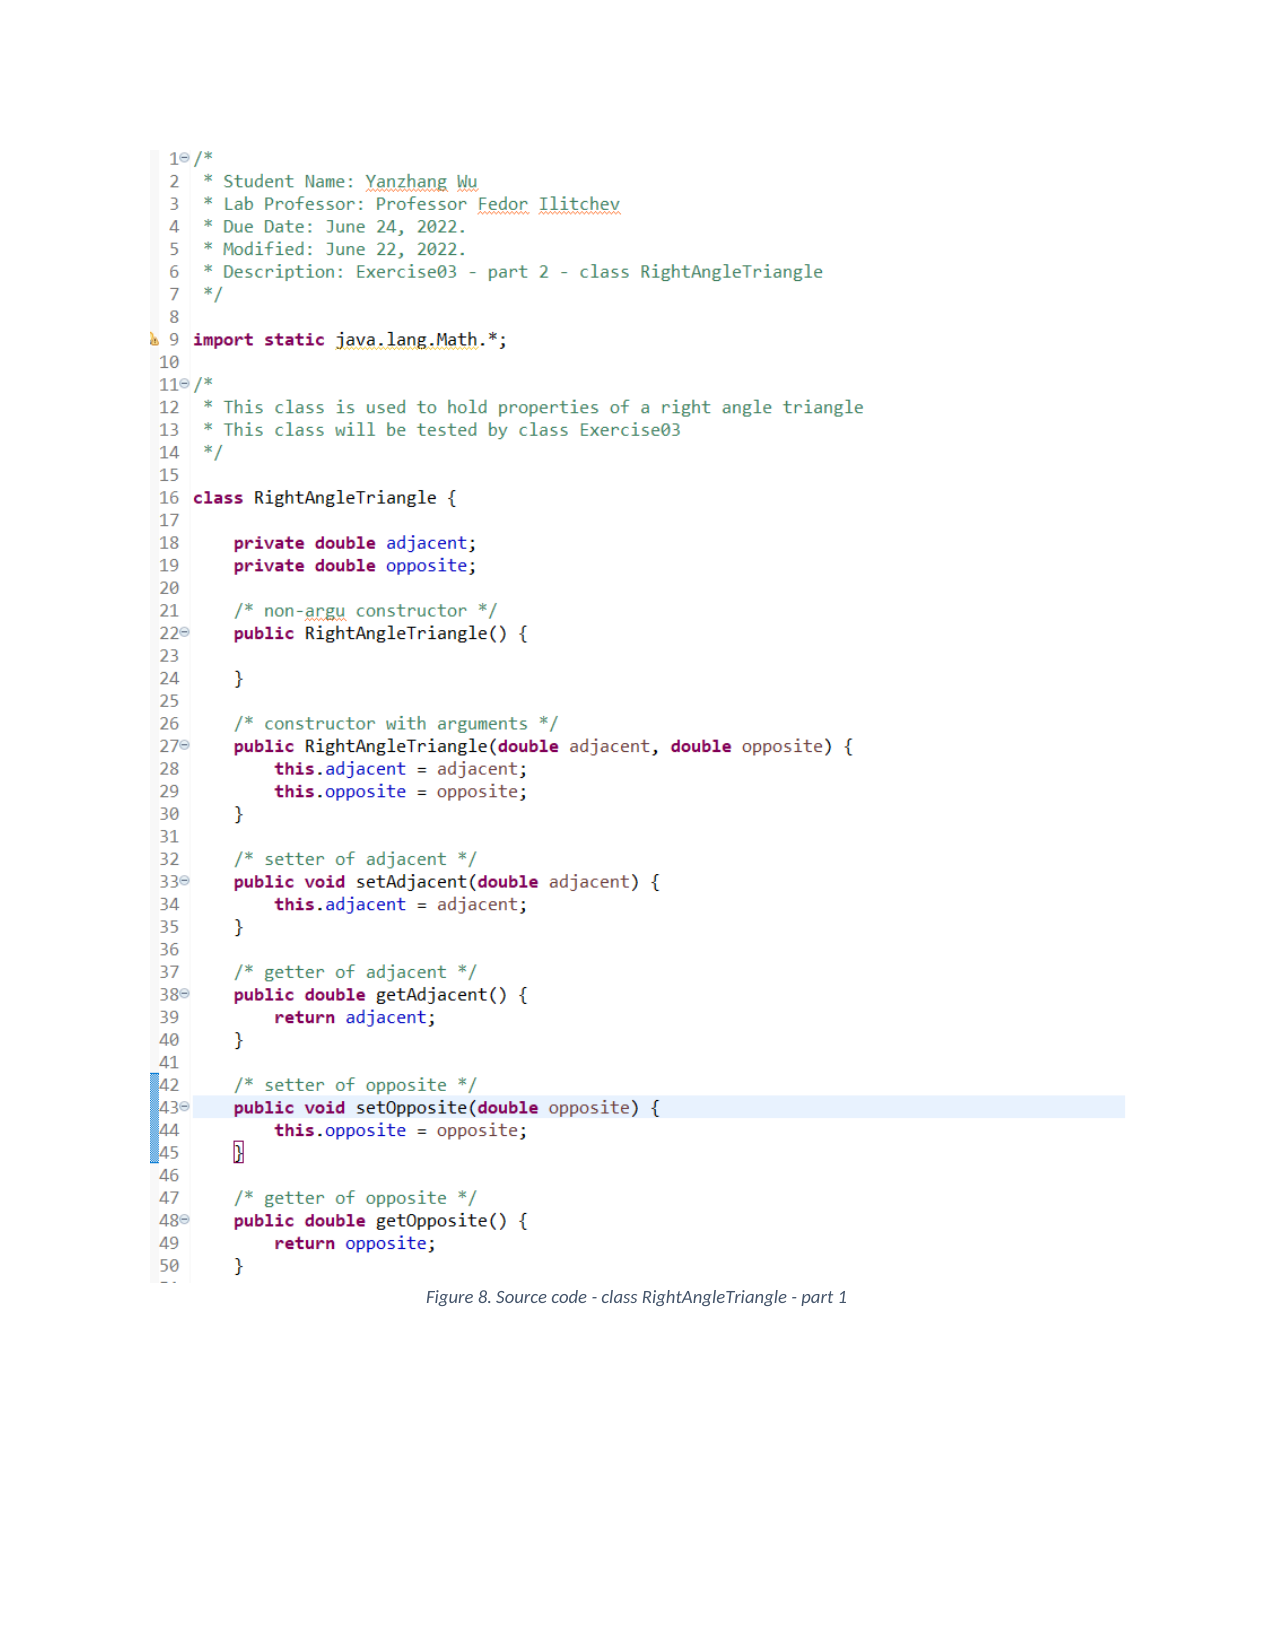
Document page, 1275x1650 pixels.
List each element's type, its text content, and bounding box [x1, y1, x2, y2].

picture [150, 150, 1125, 1283]
text Figure 8. Source code - class RightAngleTriangle - part 1 [150, 1285, 1125, 1308]
